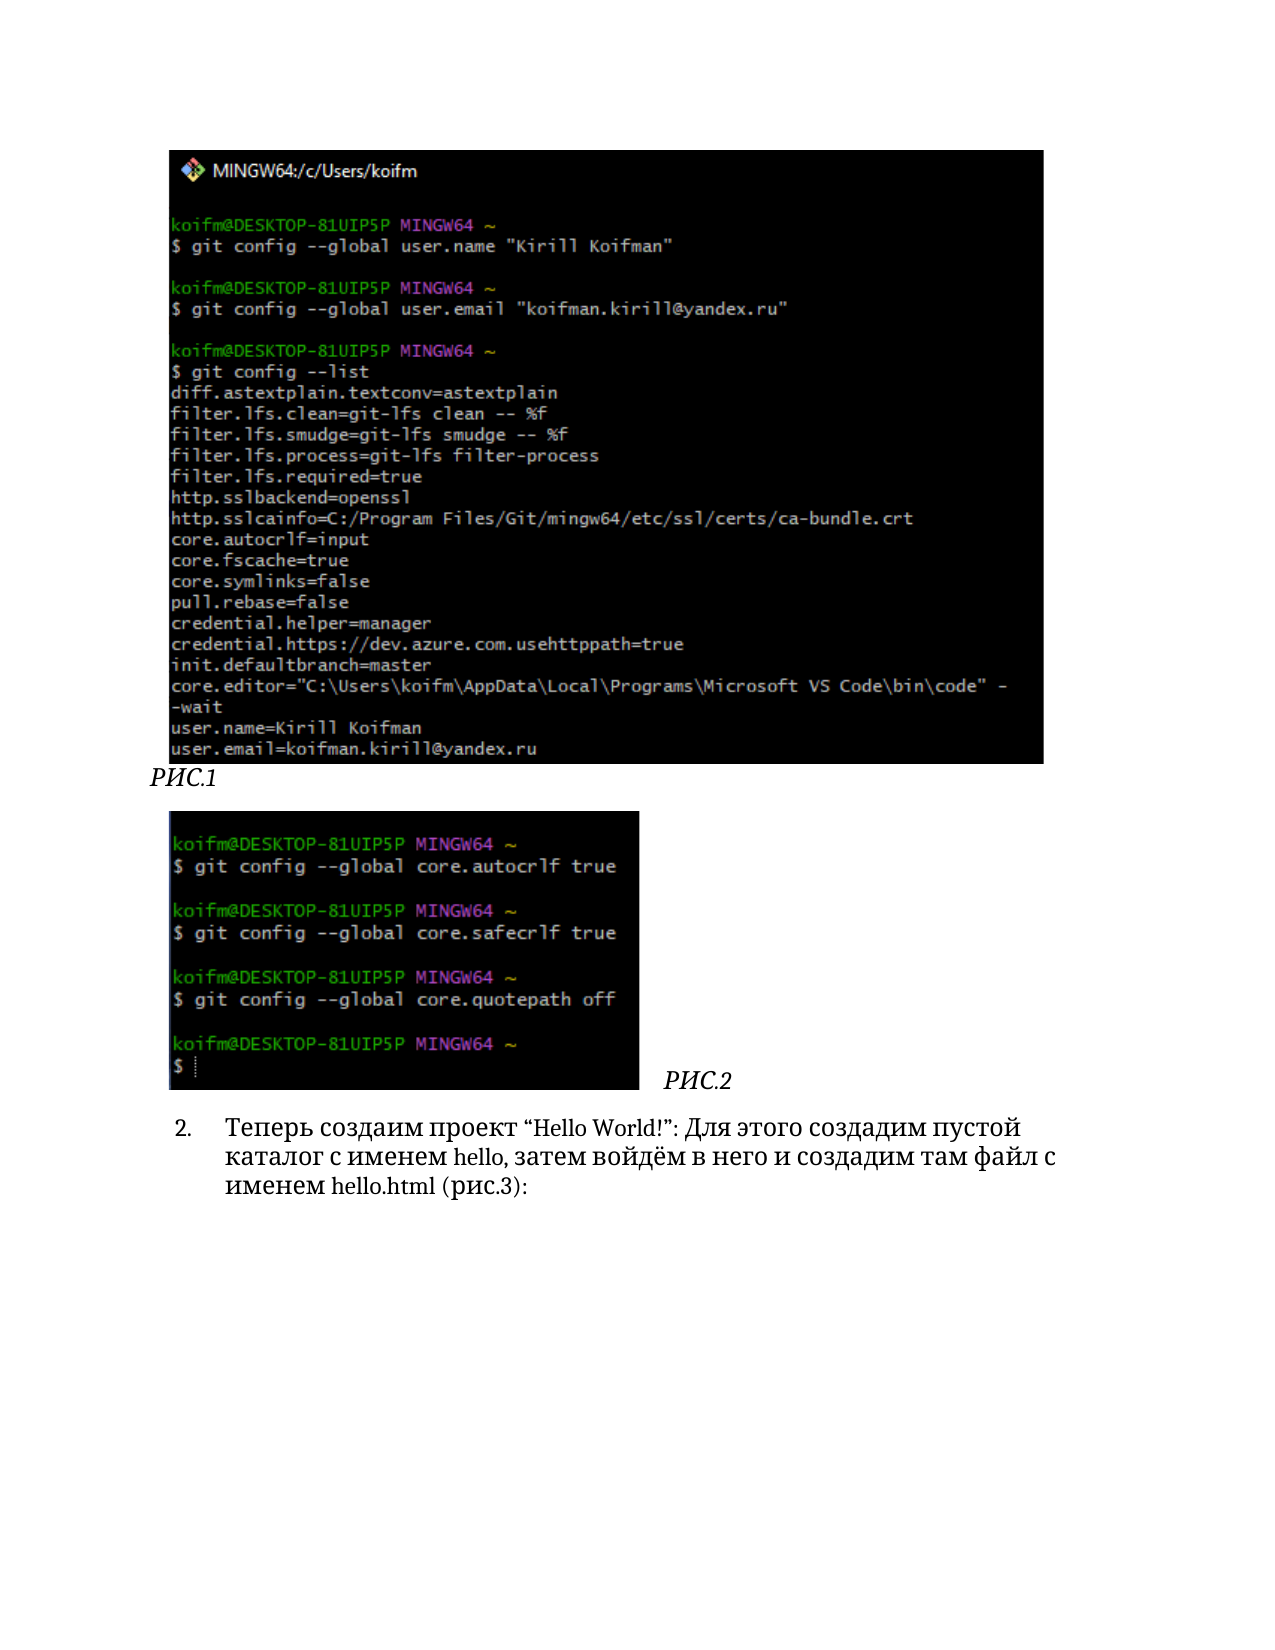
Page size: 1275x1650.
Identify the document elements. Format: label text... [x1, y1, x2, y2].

picture [168, 811, 640, 1090]
list Теперь создаим проект “Hello World!”: Для этого создадим пустой каталог с именем hello, затем войдём в него и создадим там файл с именем hello.html (рис.3): [175, 1114, 1125, 1200]
picture [168, 150, 1044, 764]
